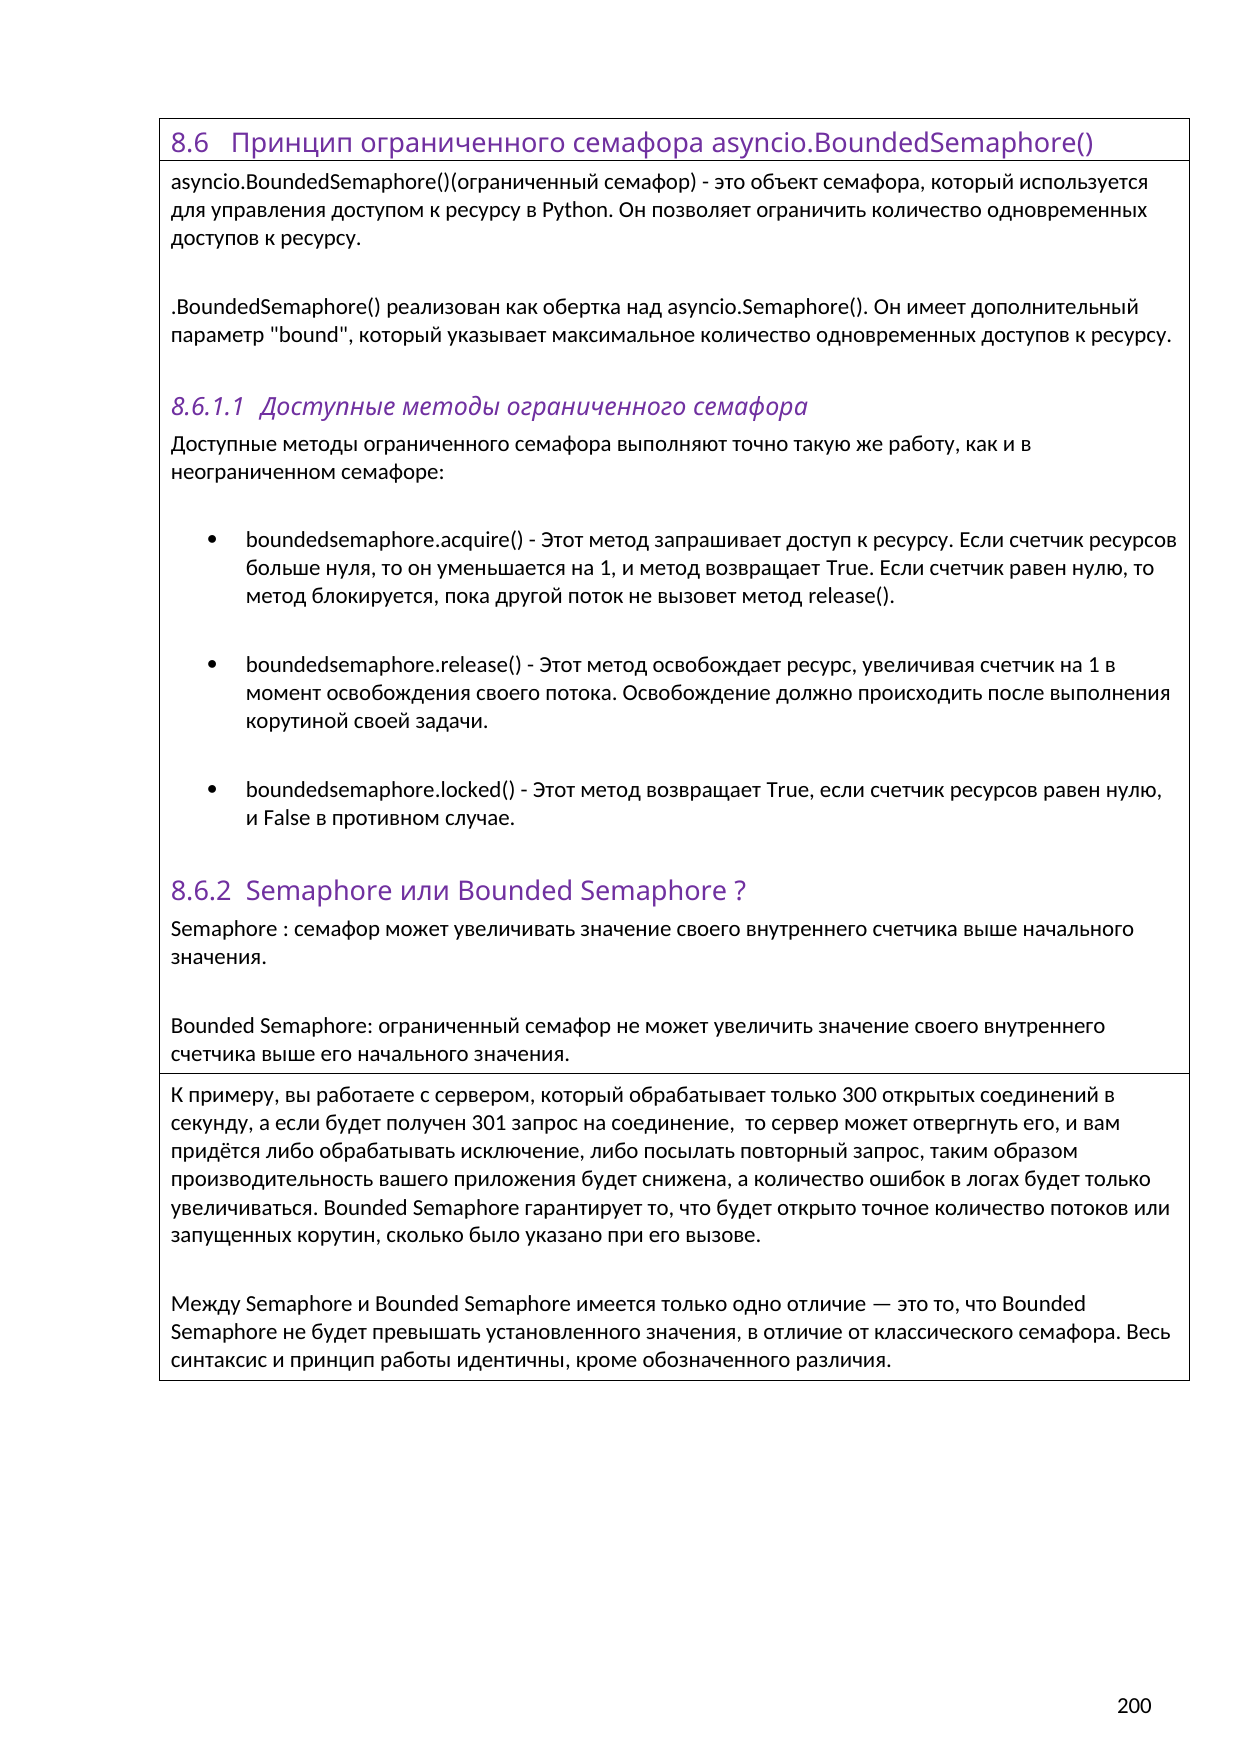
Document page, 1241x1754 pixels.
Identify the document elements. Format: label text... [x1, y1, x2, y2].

table_cell asyncio.BoundedSemaphore()(ограниченный семафор) - это объект семафора, который используется для управления доступом к ресурсу в Python. Он позволяет ограничить количество одновременных доступов к ресурсу. .BoundedSemaphore() реализован как обертка над asyncio.Semaphore(). Он имеет дополнительный параметр "bound", который указывает максимальное количество одновременных доступов к ресурсу. Доступные методы ограниченного семафора Доступные методы ограниченного семафора выполняют точно такую же работу, как и в неограниченном семафоре: boundedsemaphore.acquire() - Этот метод запрашивает доступ к ресурсу. Если счетчик ресурсов больше нуля, то он уменьшается на 1, и метод возвращает True. Если счетчик равен нулю, то метод блокируется, пока другой поток не вызовет метод release(). boundedsemaphore.release() - Этот метод освобождает ресурс, увеличивая счетчик на 1 в момент освобождения своего потока. Освобождение должно происходить после выполнения корутиной своей задачи. boundedsemaphore.locked() - Этот метод возвращает True, если счетчик ресурсов равен нулю, и False в противном случае. Semaphore или Bounded Semaphore ? Semaphore : семафор может увеличивать значение своего внутреннего счетчика выше начального значения. Bounded Semaphore: ограниченный семафор не может увеличить значение своего внутреннего счетчика выше его начального значения. [160, 161, 1189, 1073]
table_cell К примеру, вы работаете с сервером, который обрабатывает только 300 открытых соединений в секунду, а если будет получен 301 запрос на соединение, то сервер может отвергнуть его, и вам придётся либо обрабатывать исключение, либо посылать повторный запрос, таким образом производительность вашего приложения будет снижена, а количество ошибок в логах будет только увеличиваться. Bounded Semaphore гарантирует то, что будет открыто точное количество потоков или запущенных корутин, сколько было указано при его вызове. Между Semaphore и Bounded Semaphore имеется только одно отличие — это то, что Bounded Semaphore не будет превышать установленного значения, в отличие от классического семафора. Весь синтаксис и принцип работы идентичны, кроме обозначенного различия. [160, 1074, 1189, 1379]
table_cell Принцип ограниченного семафора asyncio.BoundedSemaphore() [160, 119, 1189, 160]
